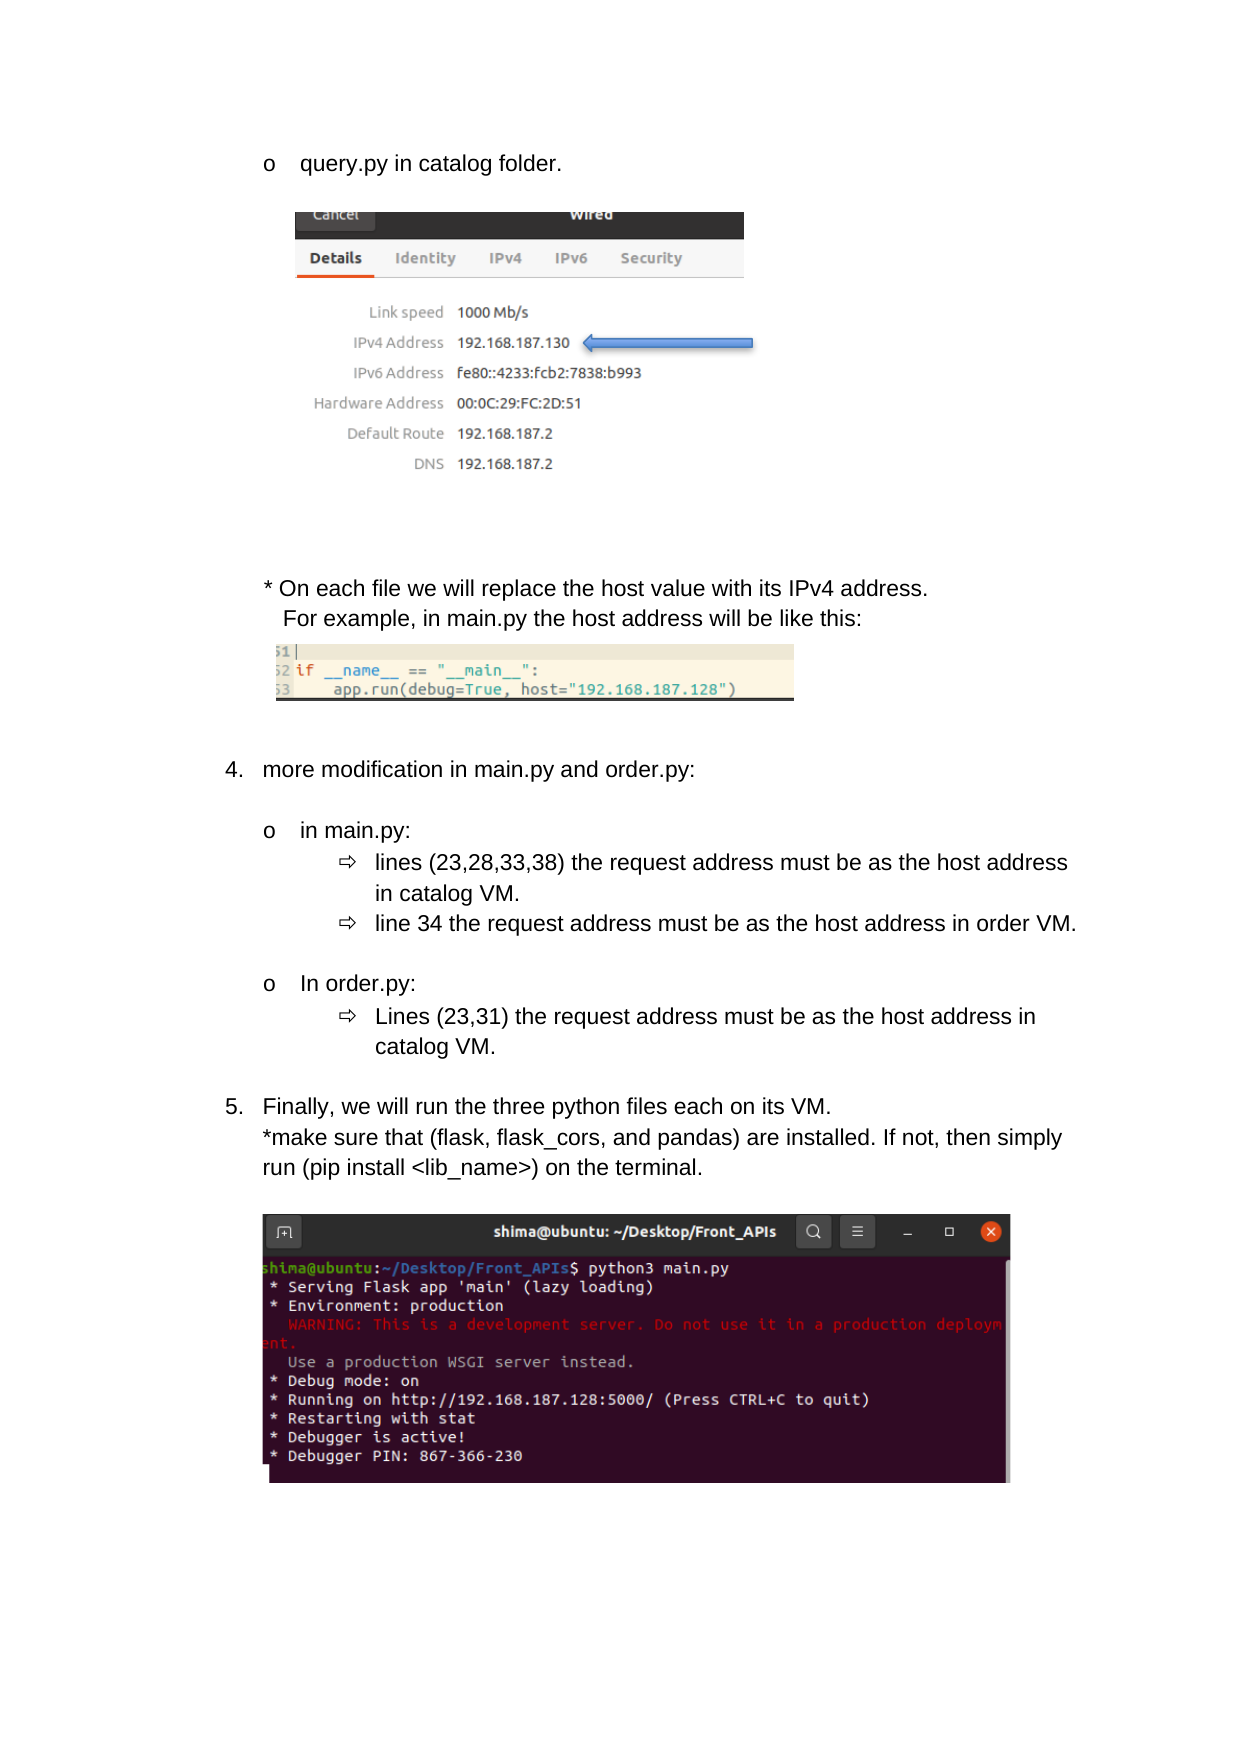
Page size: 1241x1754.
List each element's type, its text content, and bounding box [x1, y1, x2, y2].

picture [295, 212, 744, 494]
text *make sure that (flask, flask_cors, and pandas) are installed. If not, then simply run (pip install <lib_name>) on the terminal. [262, 1123, 1090, 1180]
list more modification in main.py and order.py: [225, 756, 1090, 783]
picture [276, 644, 794, 701]
list line 34 the request address must be as the host address in order VM. [337, 910, 1090, 966]
list lines (23,28,33,38) the request address must be as the host address in catalog VM. [337, 849, 1090, 906]
picture [262, 1214, 1011, 1483]
list For example, in main.py the host address will be like this: [263, 605, 1090, 632]
list * On each file we will replace the host value with its IPv4 address. [263, 575, 1090, 602]
list Lines (23,31) the request address must be as the host address in catalog VM. [337, 1003, 1090, 1089]
list in main.py: [262, 817, 1090, 845]
list Finally, we will run the three python files each on its VM. [225, 1093, 1090, 1120]
list In order.py: [262, 970, 1090, 998]
list query.py in catalog folder. [262, 150, 1090, 178]
